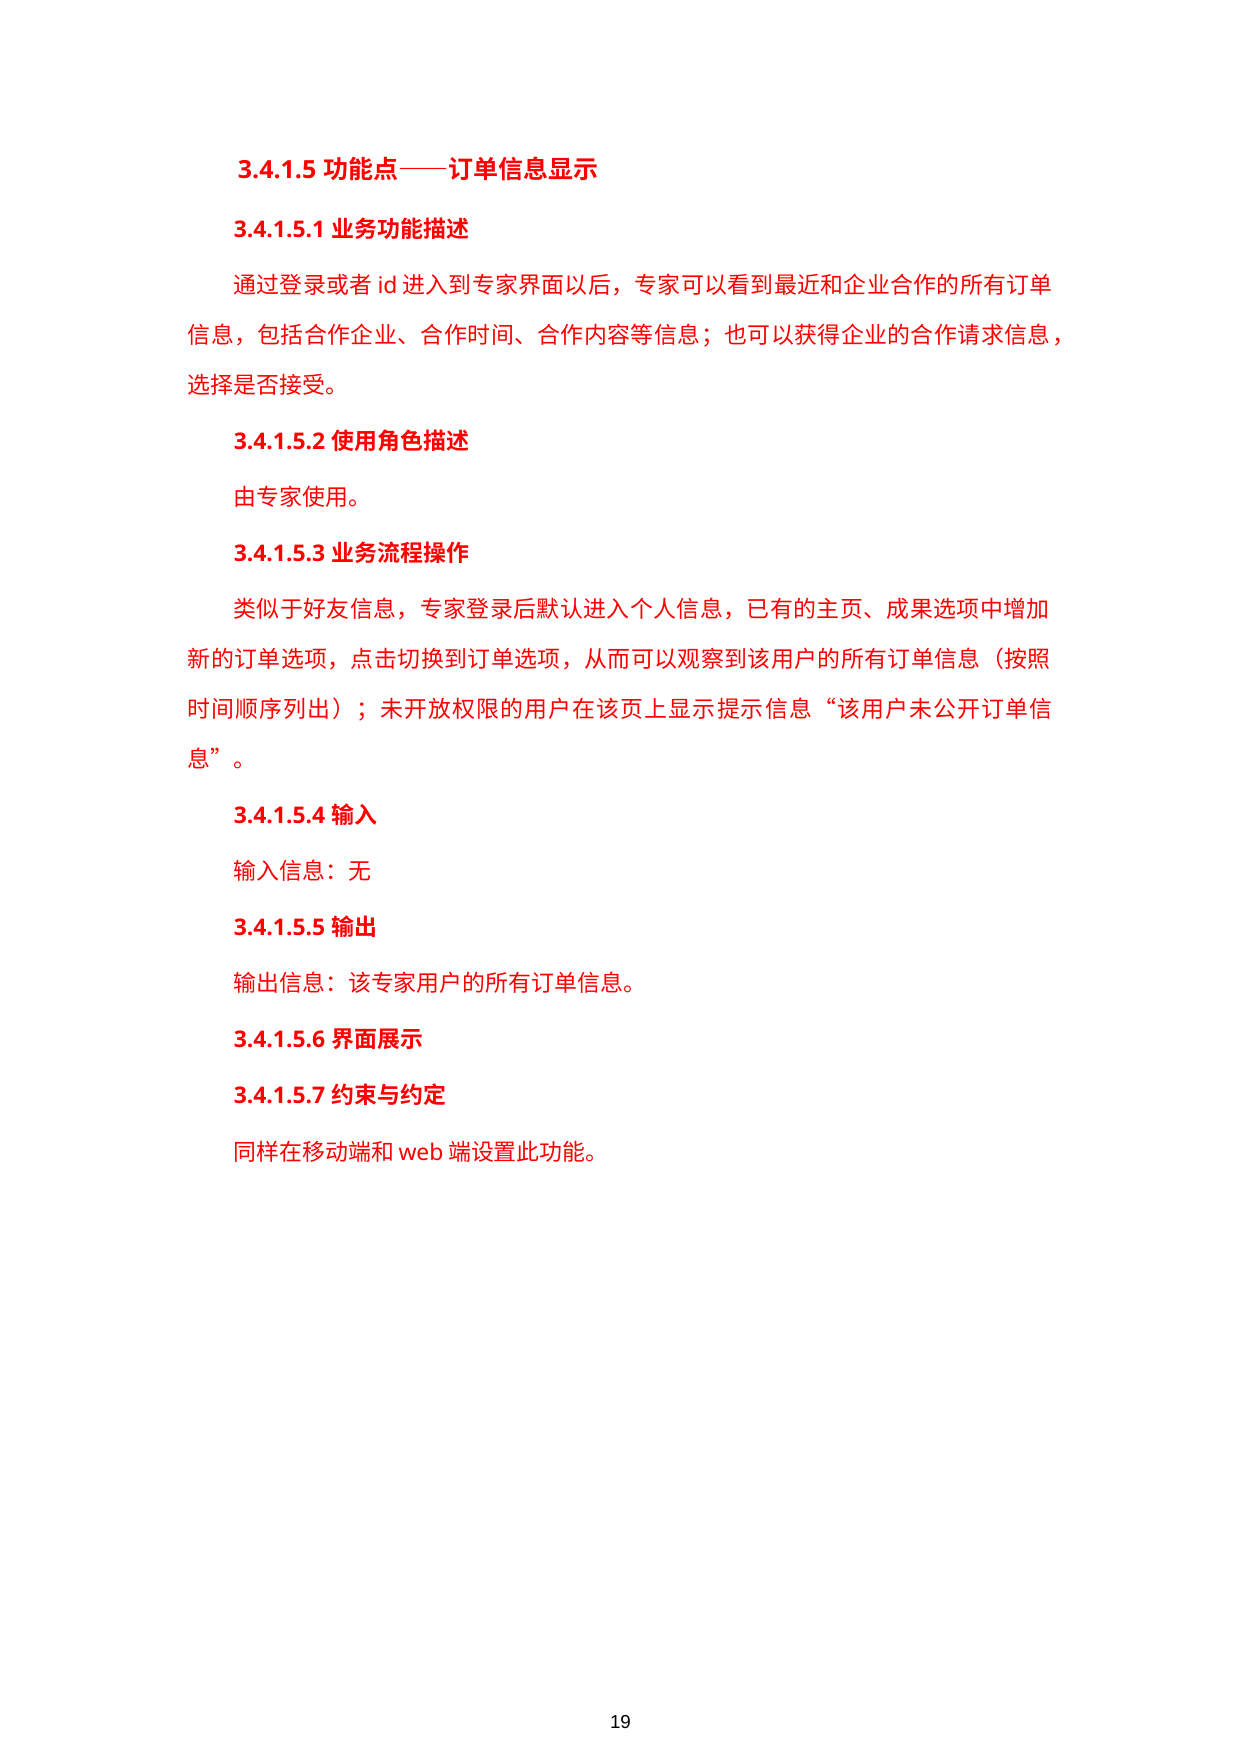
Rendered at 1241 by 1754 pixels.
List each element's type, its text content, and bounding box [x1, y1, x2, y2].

subtitle 3.4.1.5 功能点——订单信息显示 [187, 150, 1053, 186]
text 输出信息：该专家用户的所有订单信息。 [187, 965, 1053, 998]
subtitle 3.4.1.5.4 输入 [187, 797, 1053, 830]
subtitle 3.4.1.5.1 业务功能描述 [187, 211, 1053, 244]
subtitle 3.4.1.5.5 输出 [187, 909, 1053, 942]
text 同样在移动端和web端设置此功能。 [187, 1134, 1053, 1167]
subtitle 3.4.1.5.2 使用角色描述 [187, 423, 1053, 456]
subtitle 3.4.1.5.7 约束与约定 [187, 1077, 1053, 1111]
text 通过登录或者id进入到专家界面以后，专家可以看到最近和企业合作的所有订单信息，包括合作企业、合作时间、合作内容等信息；也可以获得企业的合作请求信息，选择是否接受。 [187, 267, 1053, 400]
text 输入信息：无 [187, 853, 1053, 886]
subtitle 3.4.1.5.6 界面展示 [187, 1021, 1053, 1054]
subtitle 3.4.1.5.3 业务流程操作 [187, 535, 1053, 568]
text 由专家使用。 [187, 479, 1053, 512]
text 类似于好友信息，专家登录后默认进入个人信息，已有的主页、成果选项中增加新的订单选项，点击切换到订单选项，从而可以观察到该用户的所有订单信息（按照时间顺序列出）；未开放权限的用户在该页上显示提示信息“该用户未公开订单信息”。 [187, 591, 1053, 774]
